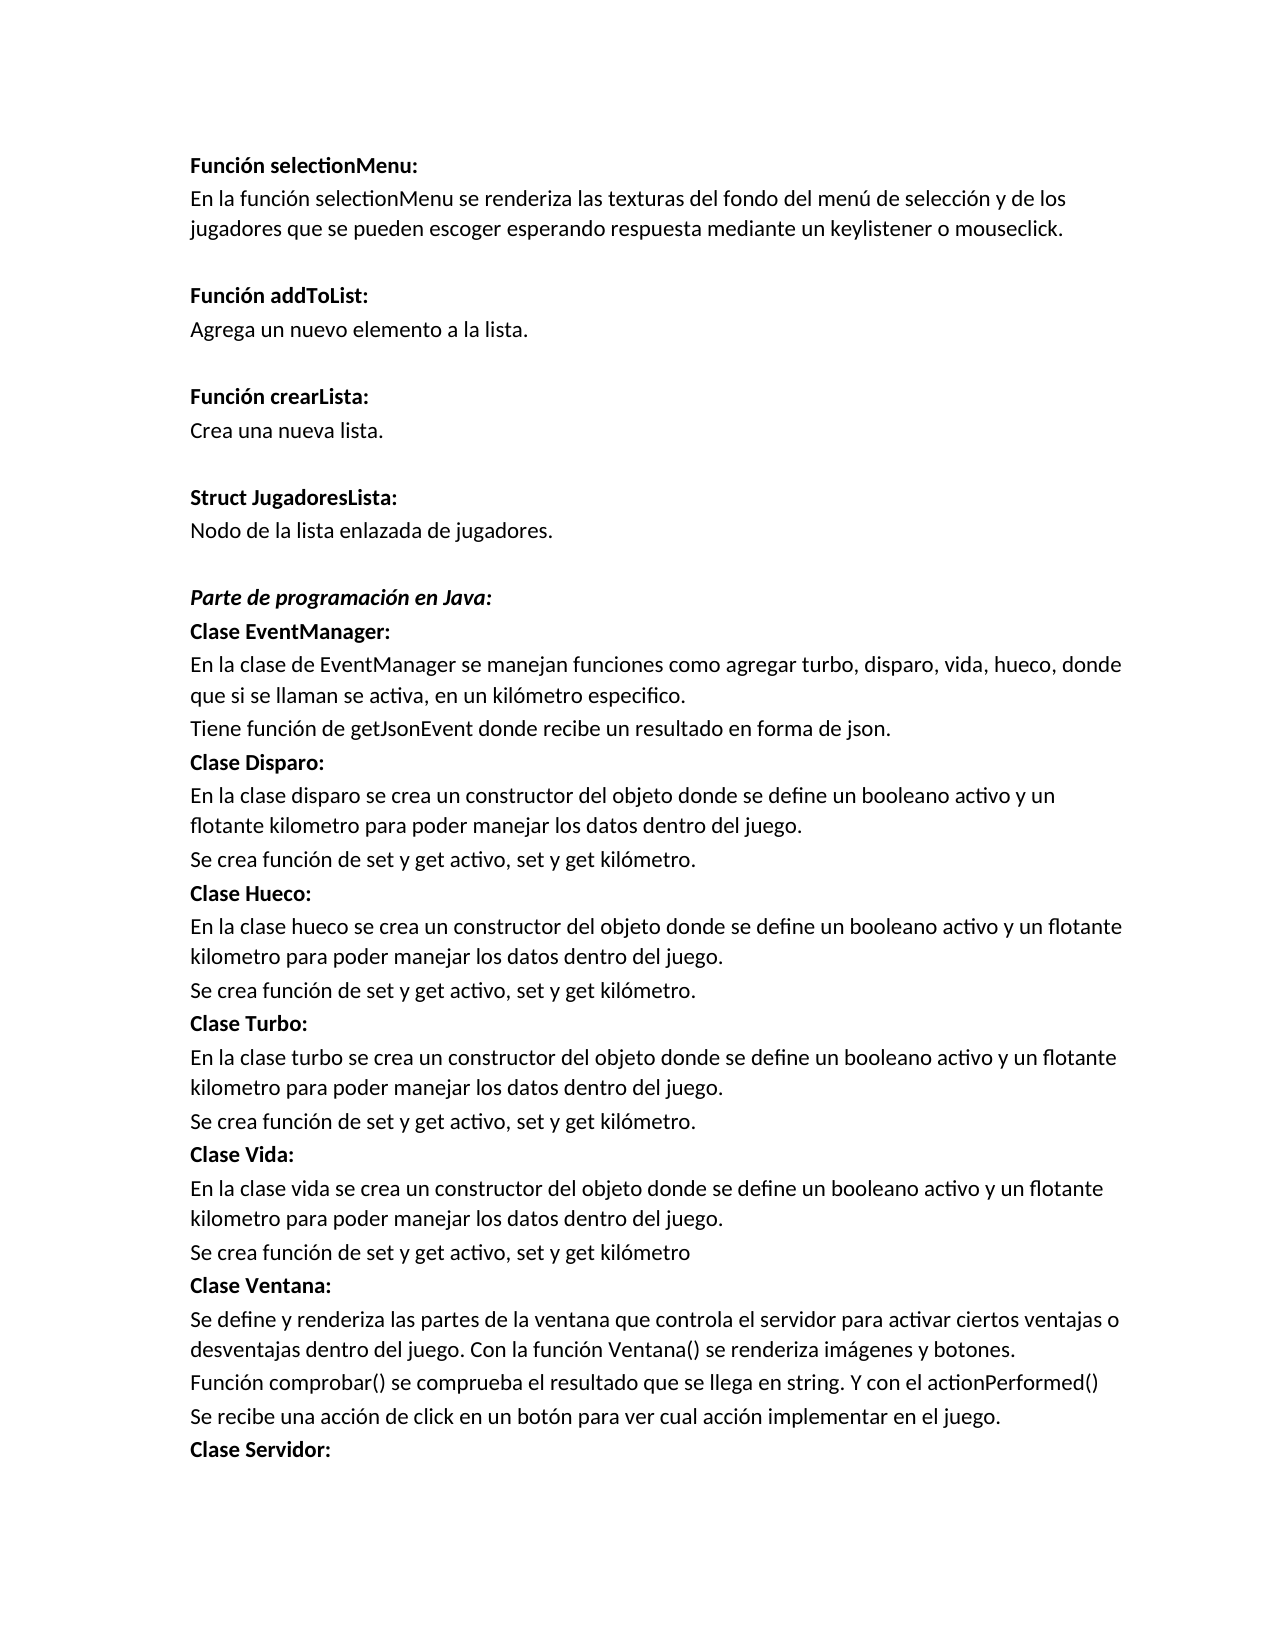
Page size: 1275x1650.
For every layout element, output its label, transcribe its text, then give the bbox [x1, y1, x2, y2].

text Crea una nueva lista. [190, 416, 1125, 444]
text En la clase disparo se crea un constructor del objeto donde se define un booleano activo y un flotante kilometro para poder manejar los datos dentro del juego. [190, 781, 1125, 839]
text Clase Disparo: [190, 748, 1125, 776]
text Clase EventManager: [190, 617, 1125, 645]
text En la clase vida se crea un constructor del objeto donde se define un booleano activo y un flotante kilometro para poder manejar los datos dentro del juego. [190, 1174, 1125, 1232]
text Se define y renderiza las partes de la ventana que controla el servidor para activar ciertos ventajas o desventajas dentro del juego. Con la función Ventana() se renderiza imágenes y botones. [190, 1305, 1125, 1363]
text Se crea función de set y get activo, set y get kilómetro [190, 1238, 1125, 1266]
text Clase Ventana: [190, 1271, 1125, 1299]
text En la clase turbo se crea un constructor del objeto donde se define un booleano activo y un flotante kilometro para poder manejar los datos dentro del juego. [190, 1043, 1125, 1101]
text Nodo de la lista enlazada de jugadores. [190, 516, 1125, 544]
text Clase Servidor: [190, 1436, 1125, 1463]
text Función addToList: [190, 282, 1125, 309]
text Función comprobar() se comprueba el resultado que se llega en string. Y con el actionPerformed() [190, 1368, 1125, 1396]
text Parte de programación en Java: [190, 583, 1125, 611]
text Función selectionMenu: [190, 151, 1125, 179]
text Agrega un nuevo elemento a la lista. [190, 315, 1125, 343]
text Se crea función de set y get activo, set y get kilómetro. [190, 976, 1125, 1004]
text En la clase de EventManager se manejan funciones como agregar turbo, disparo, vida, hueco, donde que si se llaman se activa, en un kilómetro especifico. [190, 651, 1125, 709]
text Clase Vida: [190, 1140, 1125, 1168]
text Función crearLista: [190, 382, 1125, 410]
text En la función selectionMenu se renderiza las texturas del fondo del menú de selección y de los jugadores que se pueden escoger esperando respuesta mediante un keylistener o mouseclick. [190, 184, 1125, 242]
text Clase Hueco: [190, 879, 1125, 907]
text Se crea función de set y get activo, set y get kilómetro. [190, 1107, 1125, 1135]
text Tiene función de getJsonEvent donde recibe un resultado en forma de json. [190, 714, 1125, 742]
text Struct JugadoresLista: [190, 483, 1125, 511]
text Se recibe una acción de click en un botón para ver cual acción implementar en el juego. [190, 1402, 1125, 1430]
text Se crea función de set y get activo, set y get kilómetro. [190, 845, 1125, 873]
text Clase Turbo: [190, 1009, 1125, 1037]
text En la clase hueco se crea un constructor del objeto donde se define un booleano activo y un flotante kilometro para poder manejar los datos dentro del juego. [190, 912, 1125, 970]
